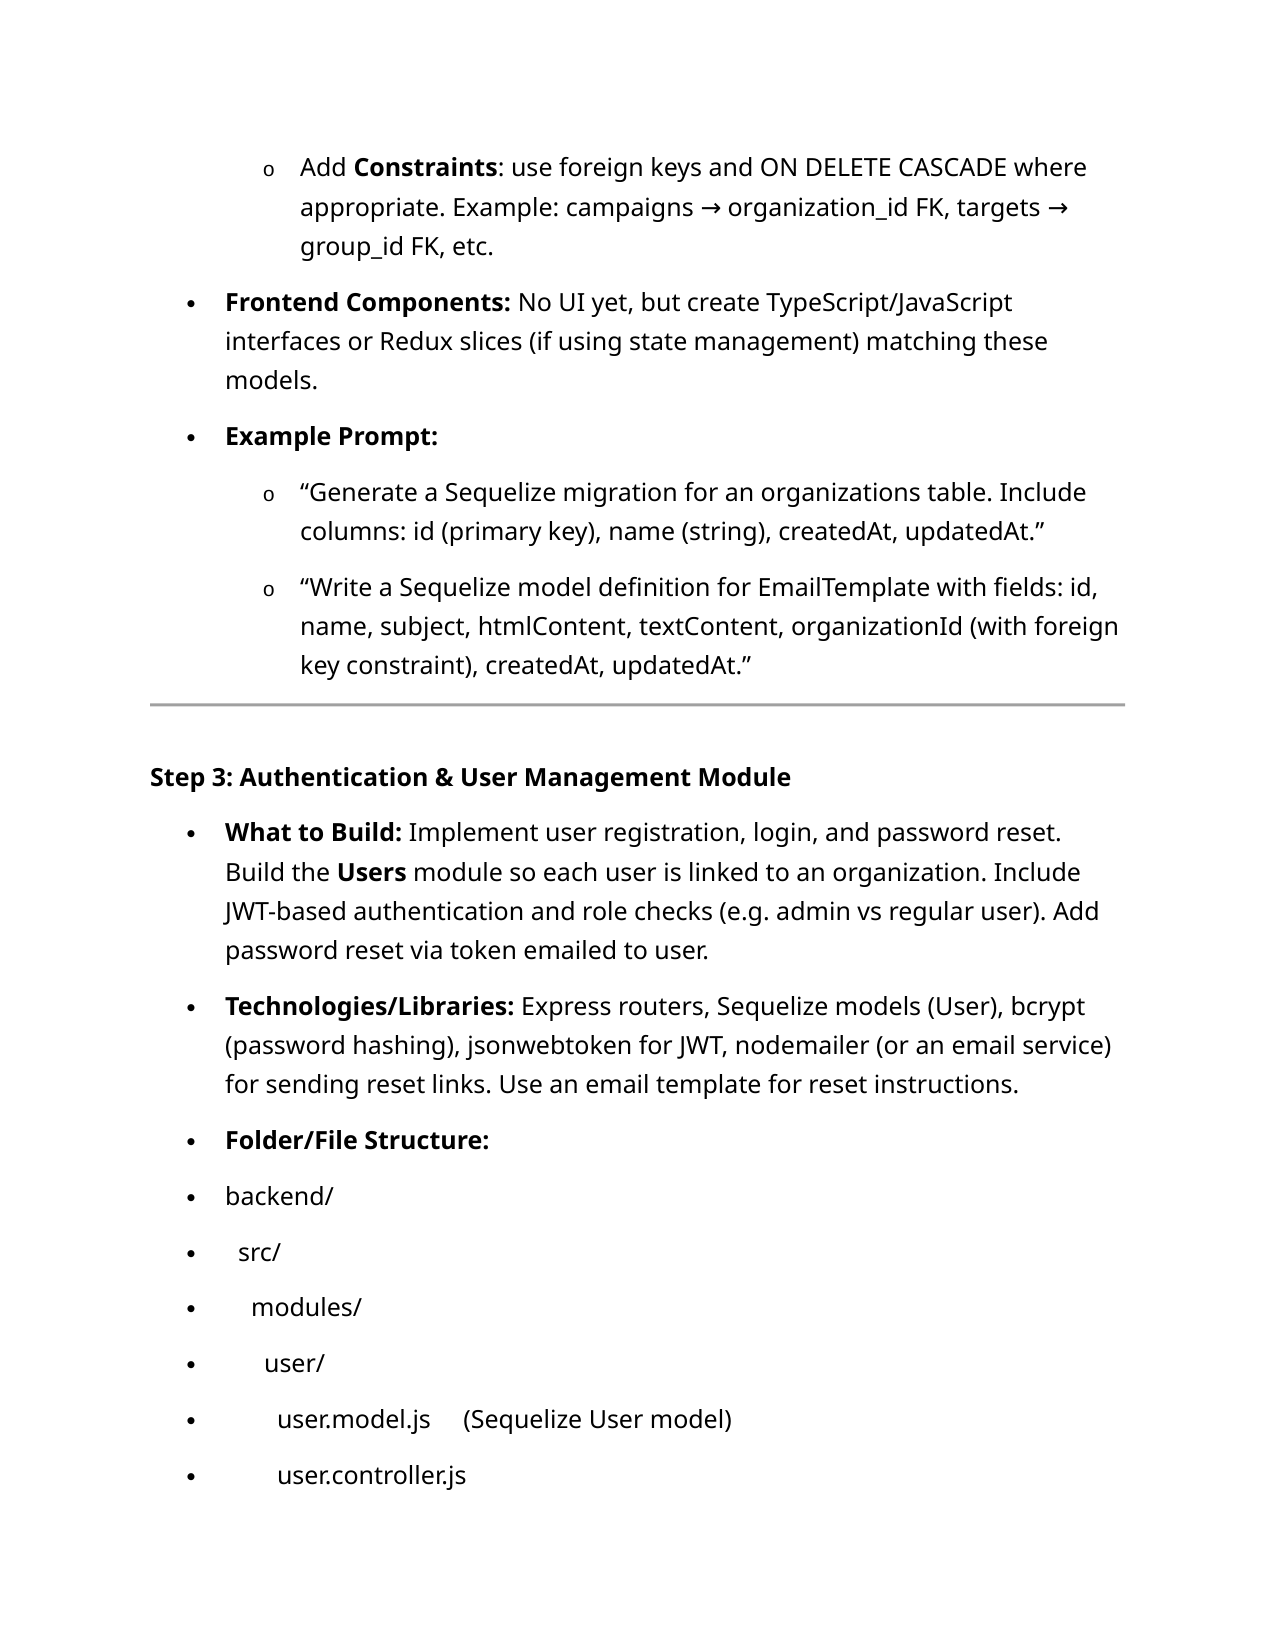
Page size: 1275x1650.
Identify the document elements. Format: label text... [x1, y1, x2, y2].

list Technologies/Libraries: Express routers, Sequelize models (User), bcrypt (password hashing), jsonwebtoken for JWT, nodemailer (or an email service) for sending reset links. Use an email template for reset instructions. [187, 988, 1125, 1101]
list user.controller.js [187, 1457, 1125, 1492]
list user/ [187, 1346, 1125, 1380]
list Add Constraints: use foreign keys and ON DELETE CASCADE where appropriate. Example: campaigns → organization_id FK, targets → group_id FK, etc. [262, 150, 1125, 262]
list Folder/File Structure: [187, 1122, 1125, 1157]
list src/ [187, 1234, 1125, 1268]
list Example Prompt: [187, 418, 1125, 452]
text Step 3: Authentication & User Management Module [150, 759, 1125, 793]
list What to Build: Implement user registration, login, and password reset. Build the Users module so each user is linked to an organization. Include JWT-based authentication and role checks (e.g. admin vs regular user). Add password reset via token emailed to user. [187, 815, 1125, 967]
list “Write a Sequelize model definition for EmailTemplate with fields: id, name, subject, htmlContent, textContent, organizationId (with foreign key constraint), createdAt, updatedAt.” [262, 569, 1125, 682]
list “Generate a Sequelize migration for an organizations table. Include columns: id (primary key), name (string), createdAt, updatedAt.” [262, 474, 1125, 547]
list backend/ [187, 1178, 1125, 1212]
list user.model.js (Sequelize User model) [187, 1402, 1125, 1436]
list modules/ [187, 1290, 1125, 1324]
list Frontend Components: No UI yet, but create TypeScript/JavaScript interfaces or Redux slices (if using state management) matching these models. [187, 284, 1125, 397]
